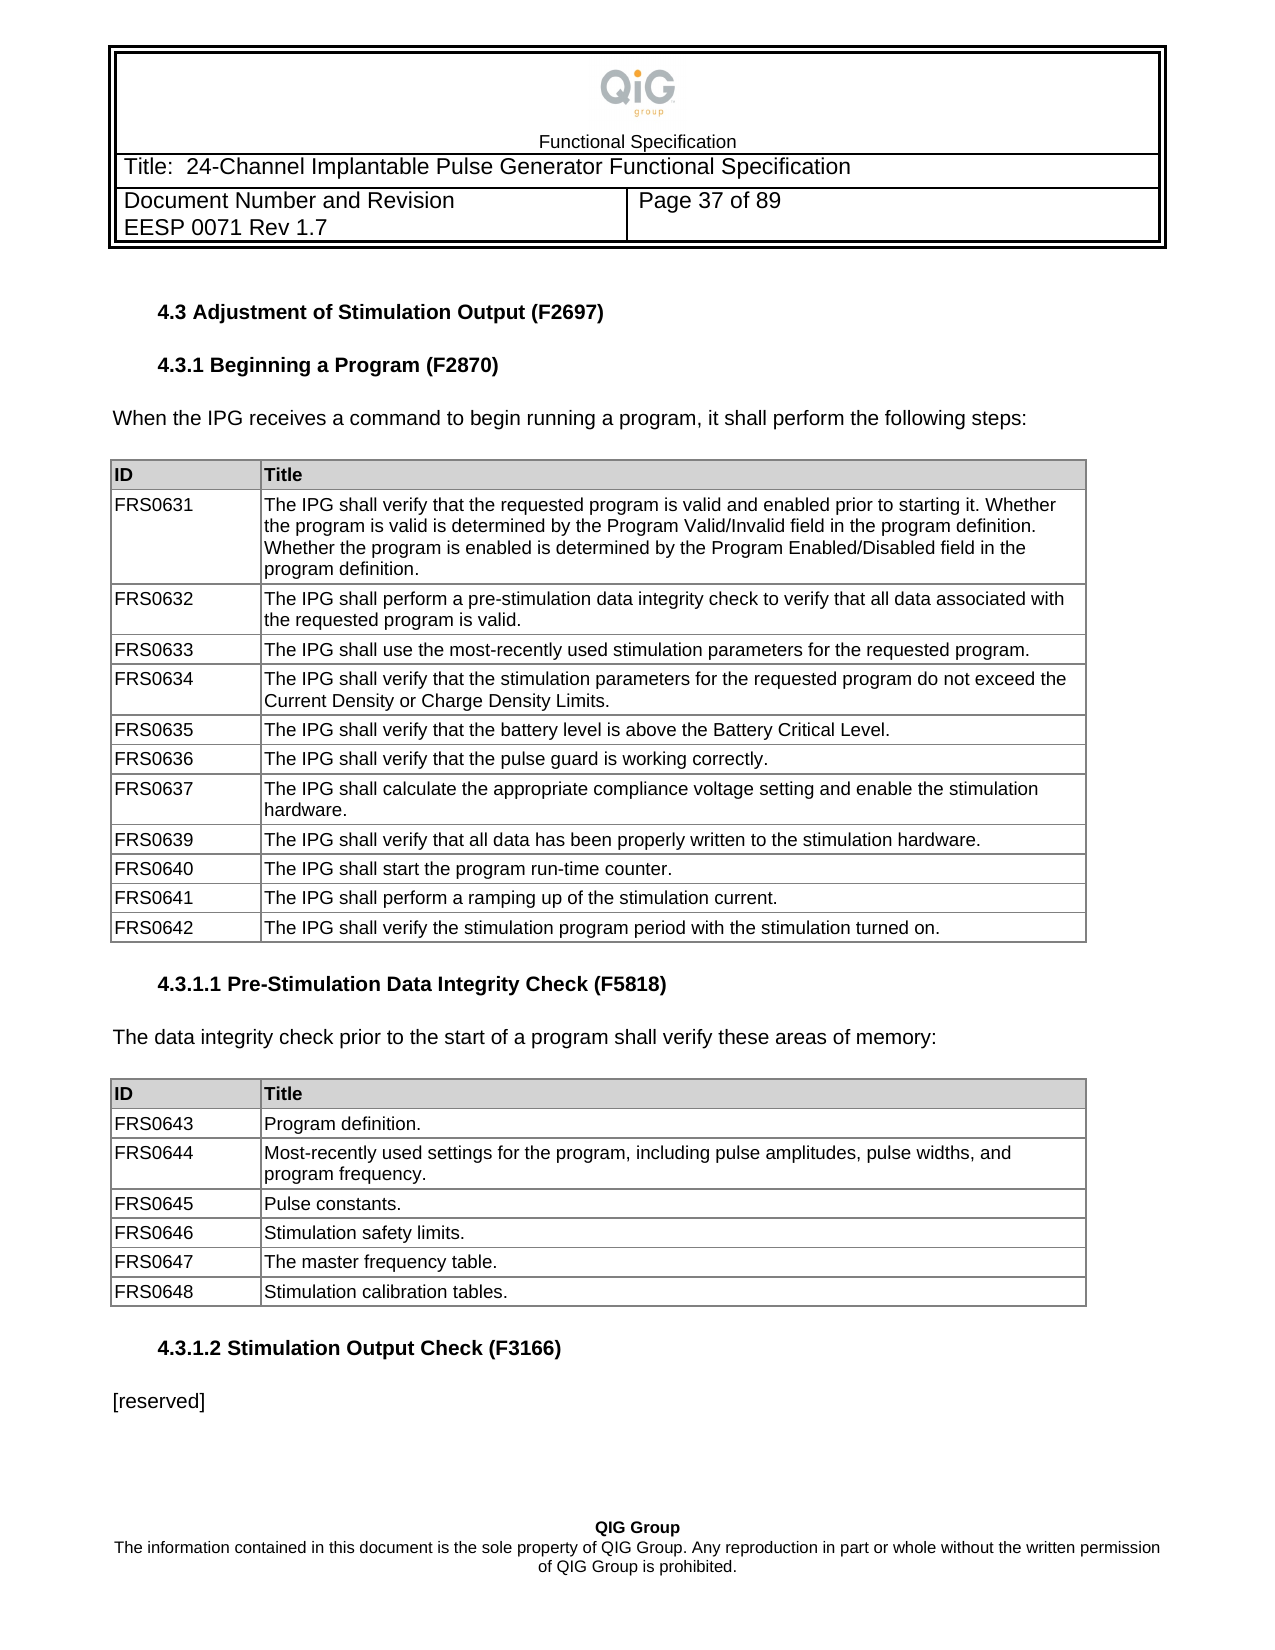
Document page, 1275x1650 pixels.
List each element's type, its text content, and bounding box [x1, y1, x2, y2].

table_header Title [262, 461, 1085, 489]
table_cell Program definition. [262, 1109, 1085, 1137]
table_cell The IPG shall use the most-recently used stimulation parameters for the requested program. [262, 635, 1085, 663]
table_cell The IPG shall perform a ramping up of the stimulation current. [262, 884, 1085, 912]
table_cell The IPG shall verify that the stimulation parameters for the requested program do not exceed the Current Density or Charge Density Limits. [262, 665, 1085, 714]
text The data integrity check prior to the start of a program shall verify these areas of memory: [112, 1025, 1162, 1049]
table_cell Pulse constants. [262, 1190, 1085, 1217]
table_cell FRS0640 [112, 855, 260, 882]
table_cell The IPG shall verify that the pulse guard is working correctly. [262, 745, 1085, 773]
table_header Title [262, 1080, 1085, 1108]
table_cell FRS0632 [112, 585, 260, 634]
table_cell FRS0641 [112, 884, 260, 912]
table_cell The IPG shall verify that the battery level is above the Battery Critical Level. [262, 716, 1085, 743]
picture [587, 54, 688, 132]
text [reserved] [112, 1389, 1162, 1413]
table_cell Most-recently used settings for the program, including pulse amplitudes, pulse widths, and program frequency. [262, 1139, 1085, 1188]
table_cell Stimulation calibration tables. [262, 1278, 1085, 1305]
table_cell FRS0636 [112, 745, 260, 773]
table_cell The IPG shall perform a pre-stimulation data integrity check to verify that all data associated with the requested program is valid. [262, 585, 1085, 634]
table_header ID [112, 1080, 260, 1108]
table_cell FRS0633 [112, 635, 260, 663]
subtitle Pre-Stimulation Data Integrity Check (F5818) [157, 972, 1162, 996]
subtitle Stimulation Output Check (F3166) [157, 1336, 1162, 1360]
table_cell FRS0644 [112, 1139, 260, 1188]
table_cell The IPG shall start the program run-time counter. [262, 855, 1085, 882]
table_cell FRS0634 [112, 665, 260, 714]
table_cell FRS0647 [112, 1248, 260, 1276]
table_cell FRS0631 [112, 490, 260, 583]
table_cell The master frequency table. [262, 1248, 1085, 1276]
table_cell FRS0639 [112, 825, 260, 853]
table_cell The IPG shall verify that all data has been properly written to the stimulation hardware. [262, 825, 1085, 853]
table_cell FRS0648 [112, 1278, 260, 1305]
table_cell FRS0645 [112, 1190, 260, 1217]
table_cell FRS0642 [112, 913, 260, 941]
table_cell The IPG shall verify that the requested program is valid and enabled prior to starting it. Whether the program is valid is determined by the Program Valid/Invalid field in the program definition. Whether the program is enabled is determined by the Program Enabled/Disabled field in the program definition. [262, 490, 1085, 583]
text When the IPG receives a command to begin running a program, it shall perform the following steps: [112, 406, 1162, 430]
table_cell FRS0637 [112, 775, 260, 824]
table_cell The IPG shall verify the stimulation program period with the stimulation turned on. [262, 913, 1085, 941]
table_cell FRS0635 [112, 716, 260, 743]
table_cell FRS0646 [112, 1219, 260, 1247]
subtitle Adjustment of Stimulation Output (F2697) [157, 300, 1162, 324]
table_cell The IPG shall calculate the appropriate compliance voltage setting and enable the stimulation hardware. [262, 775, 1085, 824]
table_header ID [112, 461, 260, 489]
subtitle Beginning a Program (F2870) [157, 353, 1162, 377]
table_cell FRS0643 [112, 1109, 260, 1137]
table_cell Stimulation safety limits. [262, 1219, 1085, 1247]
